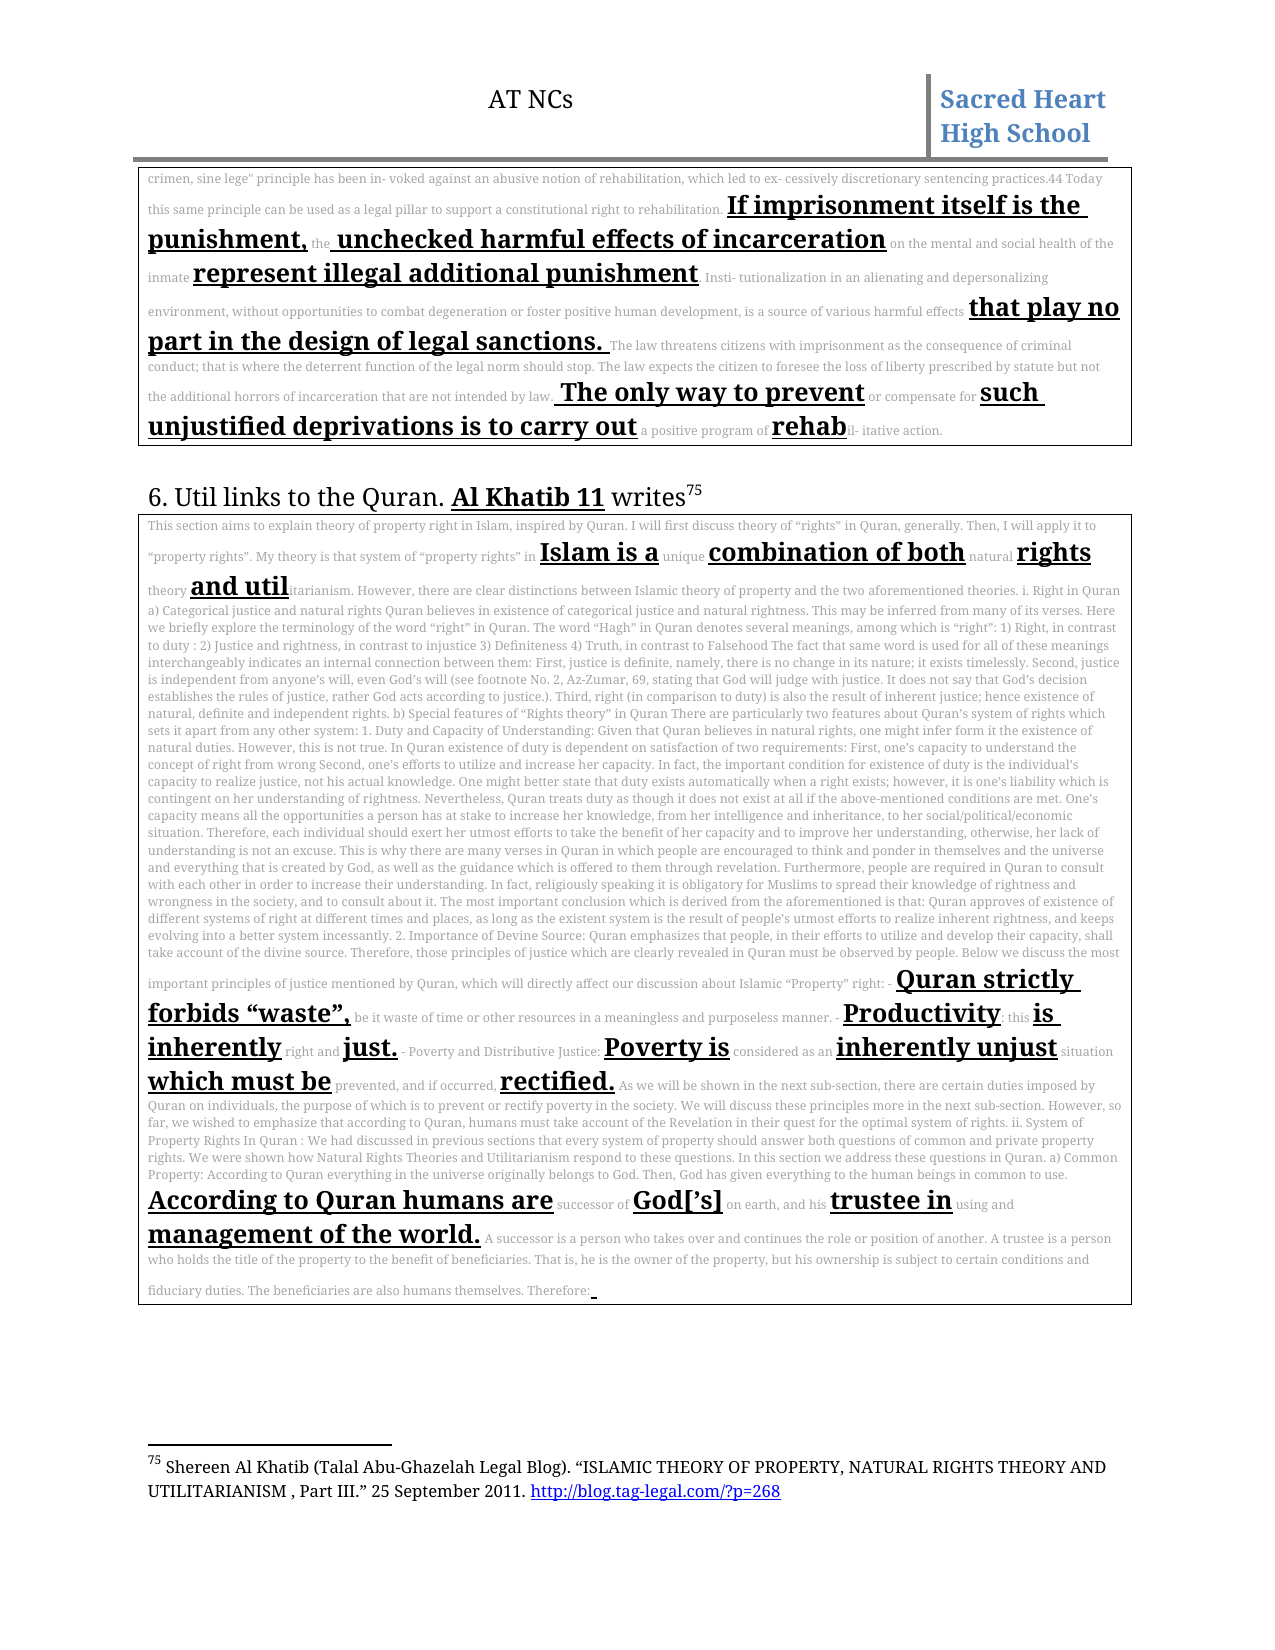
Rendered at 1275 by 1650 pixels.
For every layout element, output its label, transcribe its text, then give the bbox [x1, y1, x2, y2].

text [139, 168, 1131, 445]
text This section aims to explain theory of property right in Islam, inspired by Quran. I will first discuss theory of “rights” in Quran, generally. Then, I will apply it to “property rights”. My theory is that system of “property rights” in Islam is a unique combination of both natural rights theory and utilitarianism. However, there are clear distinctions between Islamic theory of property and the two aforementioned theories. i. Right in Quran a) Categorical justice and natural rights Quran believes in existence of categorical justice and natural rightness. This may be inferred from many of its verses. Here we briefly explore the terminology of the word “right” in Quran. The word “Hagh” in Quran denotes several meanings, among which is “right”: 1) Right, in contrast to duty : 2) Justice and rightness, in contrast to injustice 3) Definiteness 4) Truth, in contrast to Falsehood The fact that same word is used for all of these meanings interchangeably indicates an internal connection between them: First, justice is definite, namely, there is no change in its nature; it exists timelessly. Second, justice is independent from anyone’s will, even God’s will (see footnote No. 2, Az-Zumar, 69, stating that God will judge with justice. It does not say that God’s decision establishes the rules of justice, rather God acts according to justice.). Third, right (in comparison to duty) is also the result of inherent justice; hence existence of natural, definite and independent rights. b) Special features of “Rights theory” in Quran There are particularly two features about Quran’s system of rights which sets it apart from any other system: 1. Duty and Capacity of Understanding: Given that Quran believes in natural rights, one might infer form it the existence of natural duties. However, this is not true. In Quran existence of duty is dependent on satisfaction of two requirements: First, one’s capacity to understand the concept of right from wrong Second, one’s efforts to utilize and increase her capacity. In fact, the important condition for existence of duty is the individual’s capacity to realize justice, not his actual knowledge. One might better state that duty exists automatically when a right exists; however, it is one’s liability which is contingent on her understanding of rightness. Nevertheless, Quran treats duty as though it does not exist at all if the above-mentioned conditions are met. One’s capacity means all the opportunities a person has at stake to increase her knowledge, from her intelligence and inheritance, to her social/political/economic situation. Therefore, each individual should exert her utmost efforts to take the benefit of her capacity and to improve her understanding, otherwise, her lack of understanding is not an excuse. This is why there are many verses in Quran in which people are encouraged to think and ponder in themselves and the universe and everything that is created by God, as well as the guidance which is offered to them through revelation. Furthermore, people are required in Quran to consult with each other in order to increase their understanding. In fact, religiously speaking it is obligatory for Muslims to spread their knowledge of rightness and wrongness in the society, and to consult about it. The most important conclusion which is derived from the aforementioned is that: Quran approves of existence of different systems of right at different times and places, as long as the existent system is the result of people’s utmost efforts to realize inherent rightness, and keeps evolving into a better system incessantly. 2. Importance of Devine Source: Quran emphasizes that people, in their efforts to utilize and develop their capacity, shall take account of the divine source. Therefore, those principles of justice which are clearly revealed in Quran must be observed by people. Below we discuss the most important principles of justice mentioned by Quran, which will directly affect our discussion about Islamic “Property” right: - Quran strictly forbids “waste”, be it waste of time or other resources in a meaningless and purposeless manner. - Productivity: this is inherently right and just. - Poverty and Distributive Justice: Poverty is considered as an inherently unjust situation which must be prevented, and if occurred, rectified. As we will be shown in the next sub-section, there are certain duties imposed by Quran on individuals, the purpose of which is to prevent or rectify poverty in the society. We will discuss these principles more in the next sub-section. However, so far, we wished to emphasize that according to Quran, humans must take account of the Revelation in their quest for the optimal system of rights. ii. System of Property Rights In Quran : We had discussed in previous sections that every system of property should answer both questions of common and private property rights. We were shown how Natural Rights Theories and Utilitarianism respond to these questions. In this section we address these questions in Quran. a) Common Property: According to Quran everything in the universe originally belongs to God. Then, God has given everything to the human beings in common to use. According to Quran humans are successor of God[’s] on earth, and his trustee in using and management of the world. A successor is a person who takes over and continues the role or position of another. A trustee is a person who holds the title of the property to the benefit of beneficiaries. That is, he is the owner of the property, but his ownership is subject to certain conditions and fiduciary duties. The beneficiaries are also humans themselves. Therefore: [139, 515, 1131, 1304]
text 6. Util links to the Quran. Al Khatib 11 writes [148, 480, 1122, 514]
